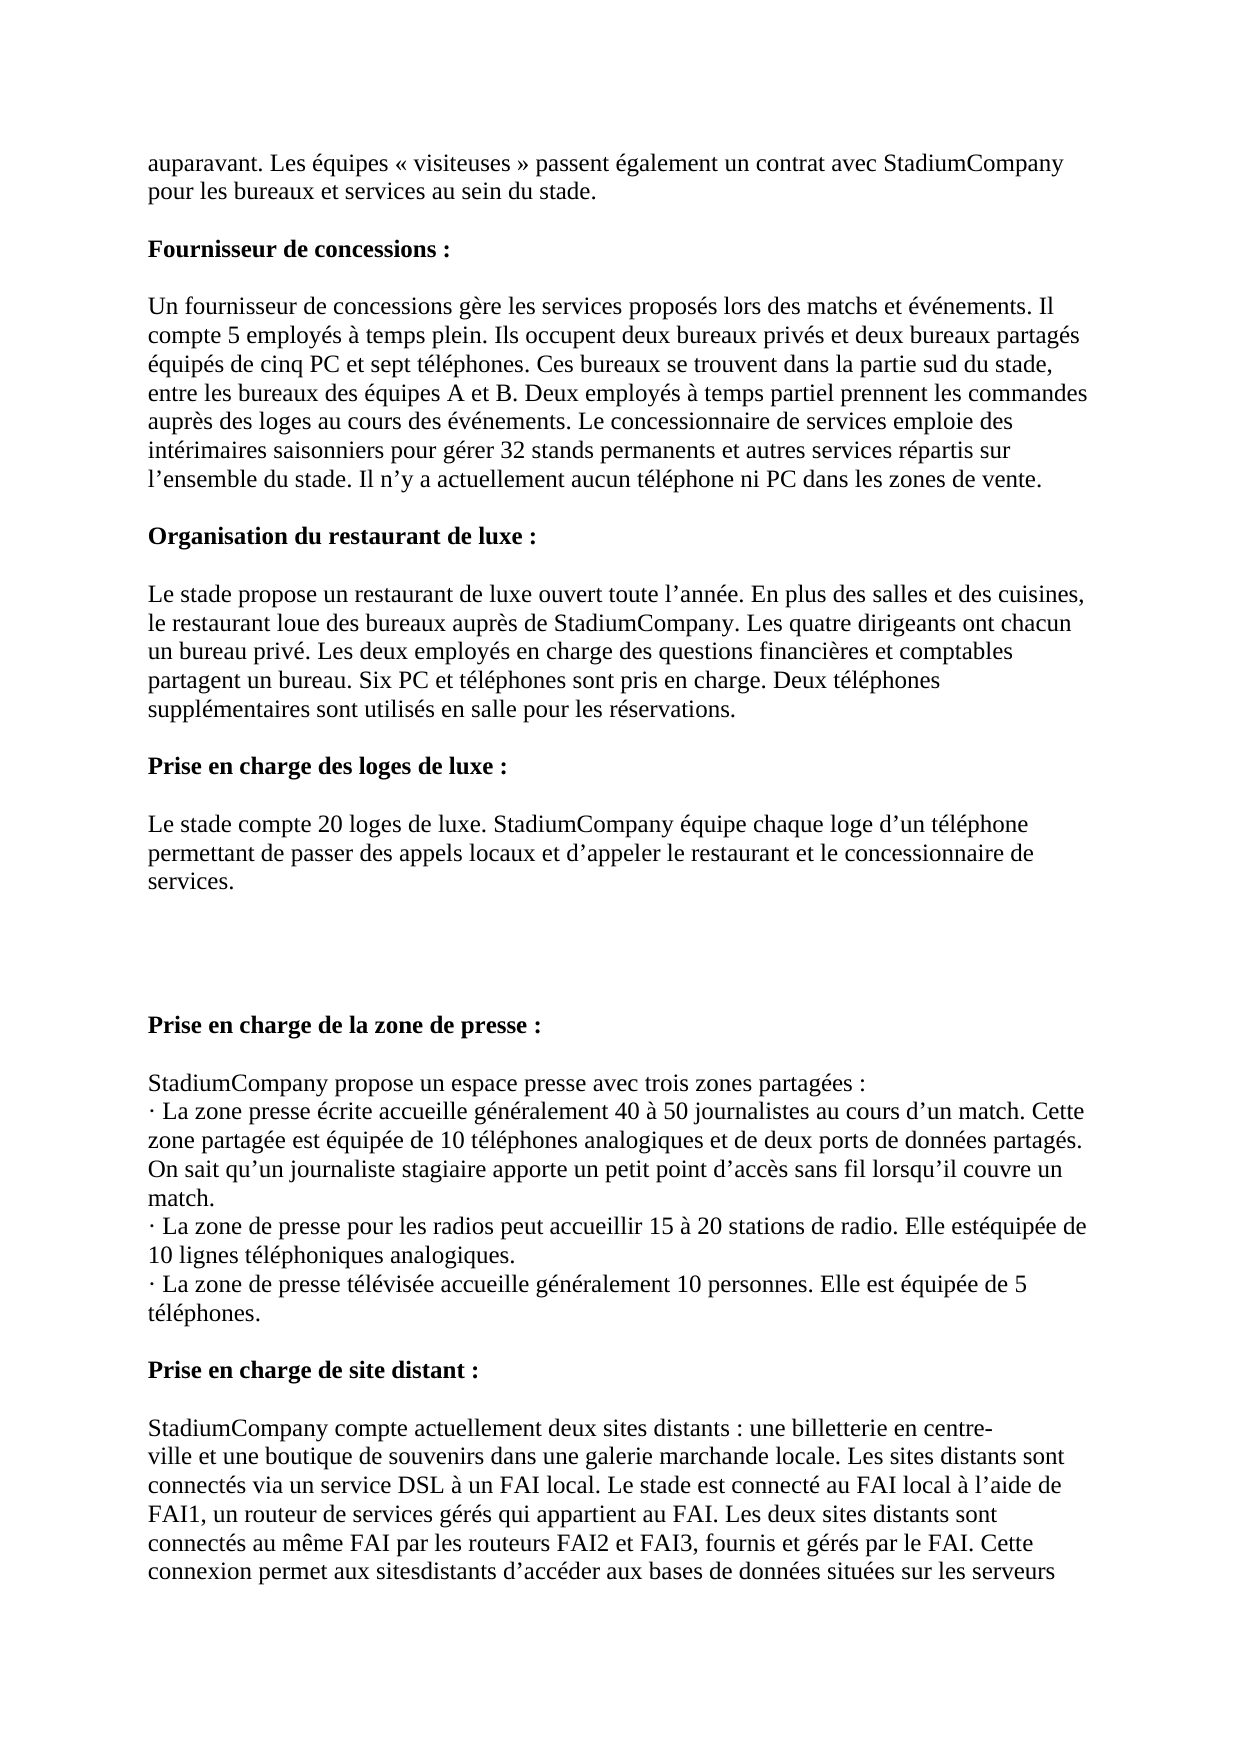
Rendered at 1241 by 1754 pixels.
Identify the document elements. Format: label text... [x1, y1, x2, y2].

text Le stade compte 20 loges de luxe. StadiumCompany équipe chaque loge d’un téléphone permettant de passer des appels locaux et d’appeler le restaurant et le concessionnaire de services. [148, 809, 1093, 895]
text · La zone de presse télévisée accueille généralement 10 personnes. Elle est équipée de 5 téléphones. [148, 1269, 1093, 1326]
text Un fournisseur de concessions gère les services proposés lors des matchs et événements. Il compte 5 employés à temps plein. Ils occupent deux bureaux privés et deux bureaux partagés équipés de cinq PC et sept téléphones. Ces bureaux se trouvent dans la partie sud du stade, entre les bureaux des équipes A et B. Deux employés à temps partiel prennent les commandes auprès des loges au cours des événements. Le concessionnaire de services emploie des intérimaires saisonniers pour gérer 32 stands permanents et autres services répartis sur l’ensemble du stade. Il n’y a actuellement aucun téléphone ni PC dans les zones de vente. [148, 291, 1093, 493]
text StadiumCompany propose un espace presse avec trois zones partagées : [148, 1068, 1093, 1096]
text · La zone de presse pour les radios peut accueillir 15 à 20 stations de radio. Elle estéquipée de 10 lignes téléphoniques analogiques. [148, 1211, 1093, 1269]
text StadiumCompany compte actuellement deux sites distants : une billetterie en centre- [148, 1413, 1093, 1441]
text Organisation du restaurant de luxe : [148, 521, 1093, 550]
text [148, 148, 1093, 205]
text · La zone presse écrite accueille généralement 40 à 50 journalistes au cours d’un match. Cette zone partagée est équipée de 10 téléphones analogiques et de deux ports de données partagés. On sait qu’un journaliste stagiaire apporte un petit point d’accès sans fil lorsqu’il couvre un match. [148, 1096, 1093, 1211]
text Prise en charge des loges de luxe : [148, 751, 1093, 780]
text Prise en charge de site distant : [148, 1355, 1093, 1384]
text Le stade propose un restaurant de luxe ouvert toute l’année. En plus des salles et des cuisines, le restaurant loue des bureaux auprès de StadiumCompany. Les quatre dirigeants ont chacun un bureau privé. Les deux employés en charge des questions financières et comptables partagent un bureau. Six PC et téléphones sont pris en charge. Deux téléphones supplémentaires sont utilisés en salle pour les réservations. [148, 579, 1093, 723]
text Fournisseur de concessions : [148, 234, 1093, 263]
text Prise en charge de la zone de presse : [148, 1010, 1093, 1039]
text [148, 1441, 1093, 1585]
